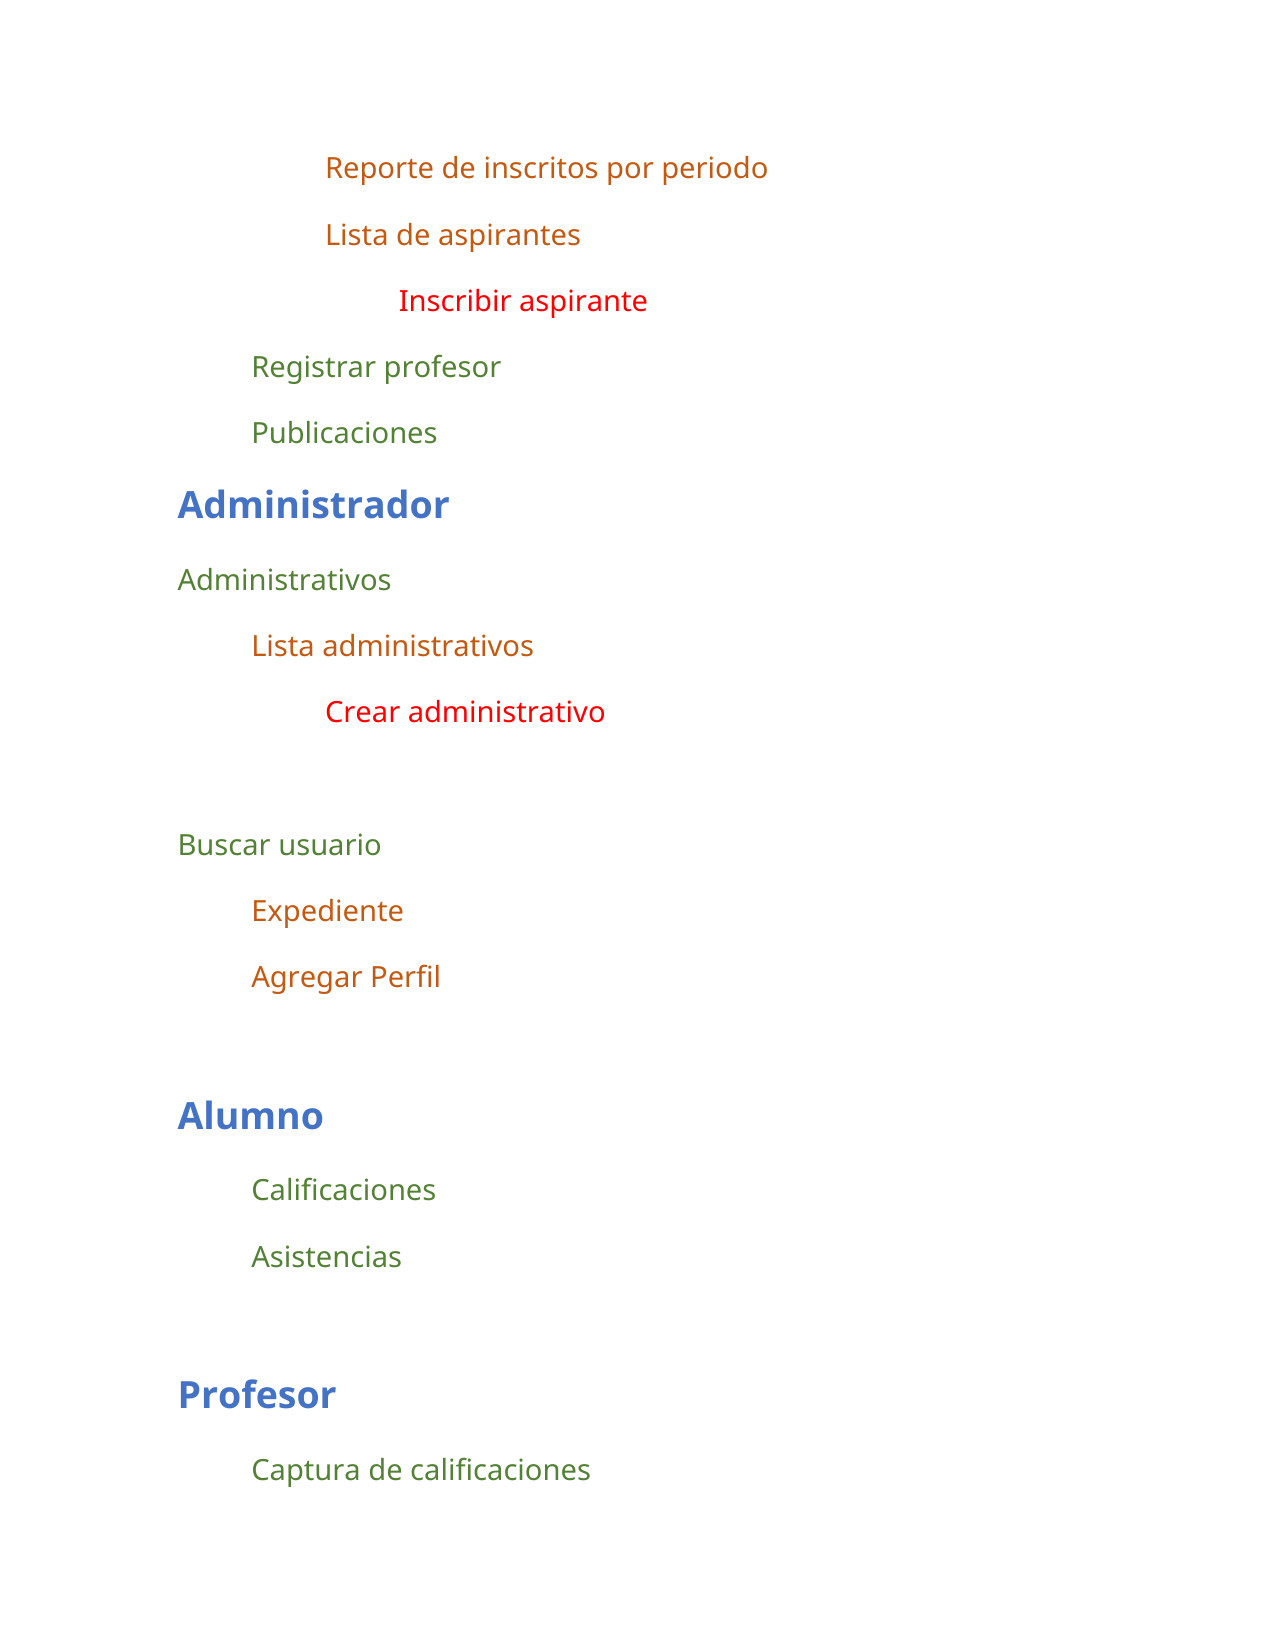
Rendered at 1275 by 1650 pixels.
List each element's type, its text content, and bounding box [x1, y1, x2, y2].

text Publicaciones [251, 413, 1098, 452]
text Agregar Perfil [177, 957, 1098, 996]
text Expediente [177, 891, 1098, 930]
text Buscar usuario [177, 824, 1098, 864]
text Asistencias [177, 1236, 1098, 1276]
text Calificaciones [177, 1170, 1098, 1209]
text Reporte de inscritos por periodo [251, 148, 1098, 187]
text Captura de calificaciones [177, 1449, 1098, 1488]
text Crear administrativo [177, 692, 1098, 731]
text Lista administrativos [177, 626, 1098, 665]
text Alumno [177, 1089, 1098, 1140]
text Lista de aspirantes [251, 214, 1098, 253]
text Profesor [177, 1368, 1098, 1419]
text Inscribir aspirante [251, 280, 1098, 320]
text Administrador [177, 479, 1098, 530]
text Registrar profesor [251, 346, 1098, 386]
text Administrativos [177, 559, 1098, 599]
